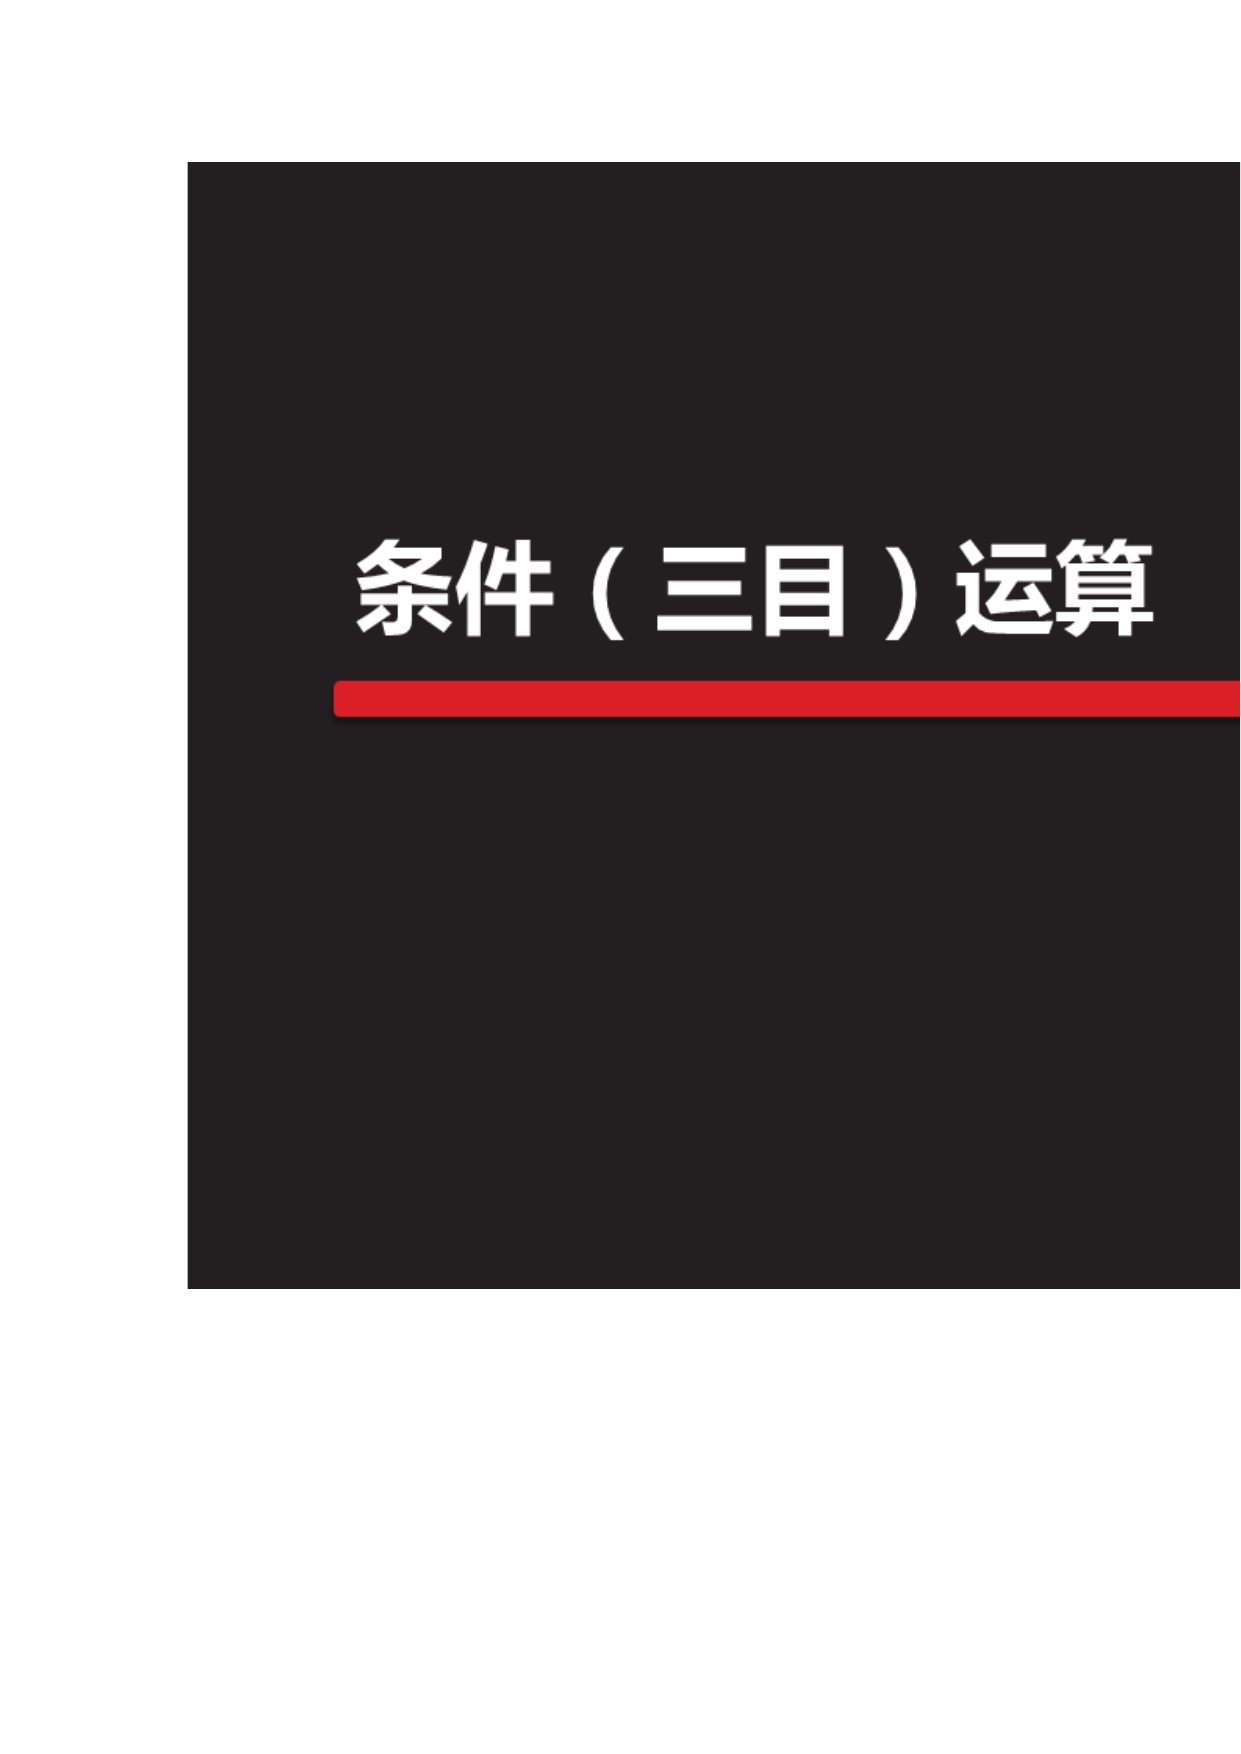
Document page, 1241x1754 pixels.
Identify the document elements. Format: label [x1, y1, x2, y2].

picture [187, 162, 1241, 1289]
